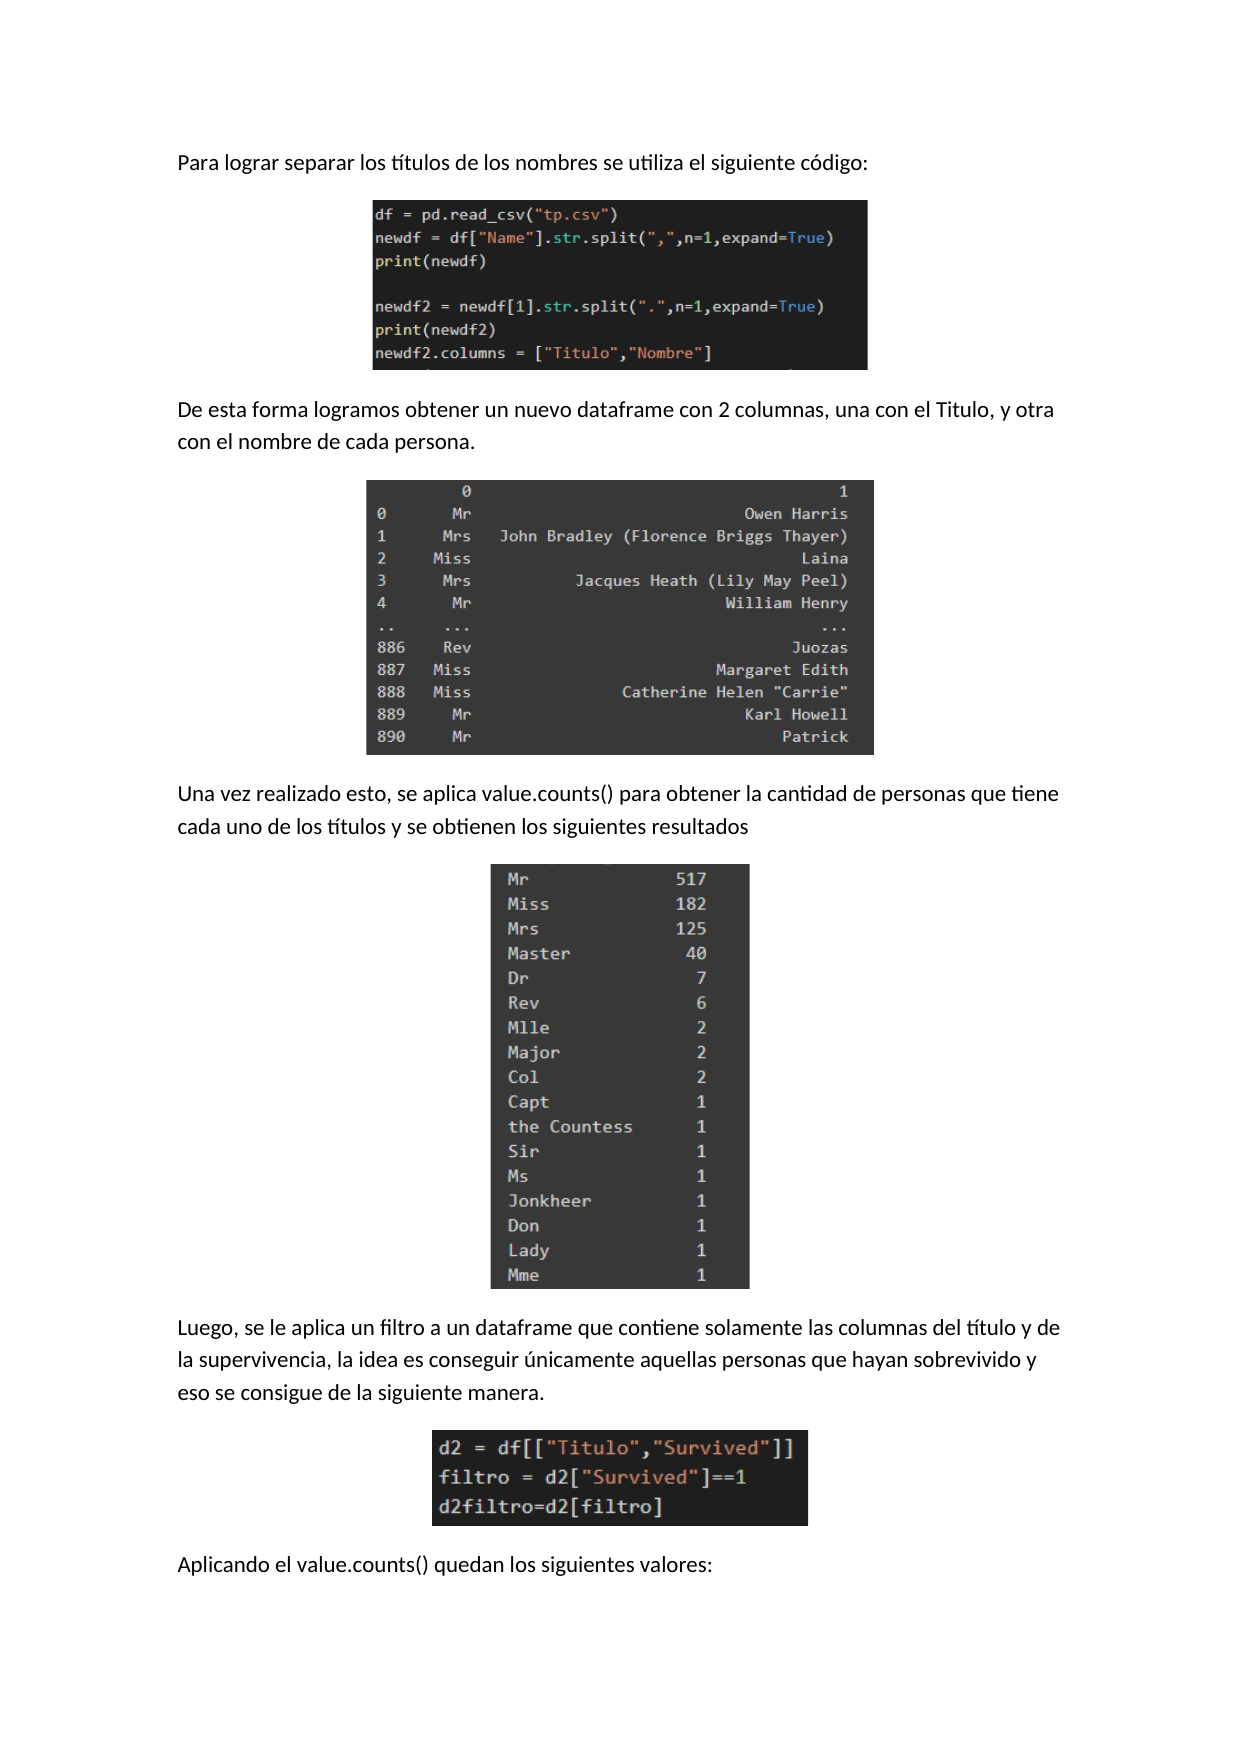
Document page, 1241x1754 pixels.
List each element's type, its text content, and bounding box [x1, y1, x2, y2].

text Para lograr separar los títulos de los nombres se utiliza el siguiente código: [177, 148, 1063, 176]
text Una vez realizado esto, se aplica value.counts() para obtener la cantidad de personas que tiene cada uno de los títulos y se obtienen los siguientes resultados [177, 779, 1063, 840]
picture [432, 1430, 809, 1526]
picture [490, 864, 750, 1289]
picture [366, 480, 874, 755]
text Luego, se le aplica un filtro a un dataframe que contiene solamente las columnas del título y de la supervivencia, la idea es conseguir únicamente aquellas personas que hayan sobrevivido y eso se consigue de la siguiente manera. [177, 1313, 1063, 1406]
text Aplicando el value.counts() quedan los siguientes valores: [177, 1550, 1063, 1578]
text De esta forma logramos obtener un nuevo dataframe con 2 columnas, una con el Titulo, y otra con el nombre de cada persona. [177, 395, 1063, 455]
picture [372, 200, 868, 370]
